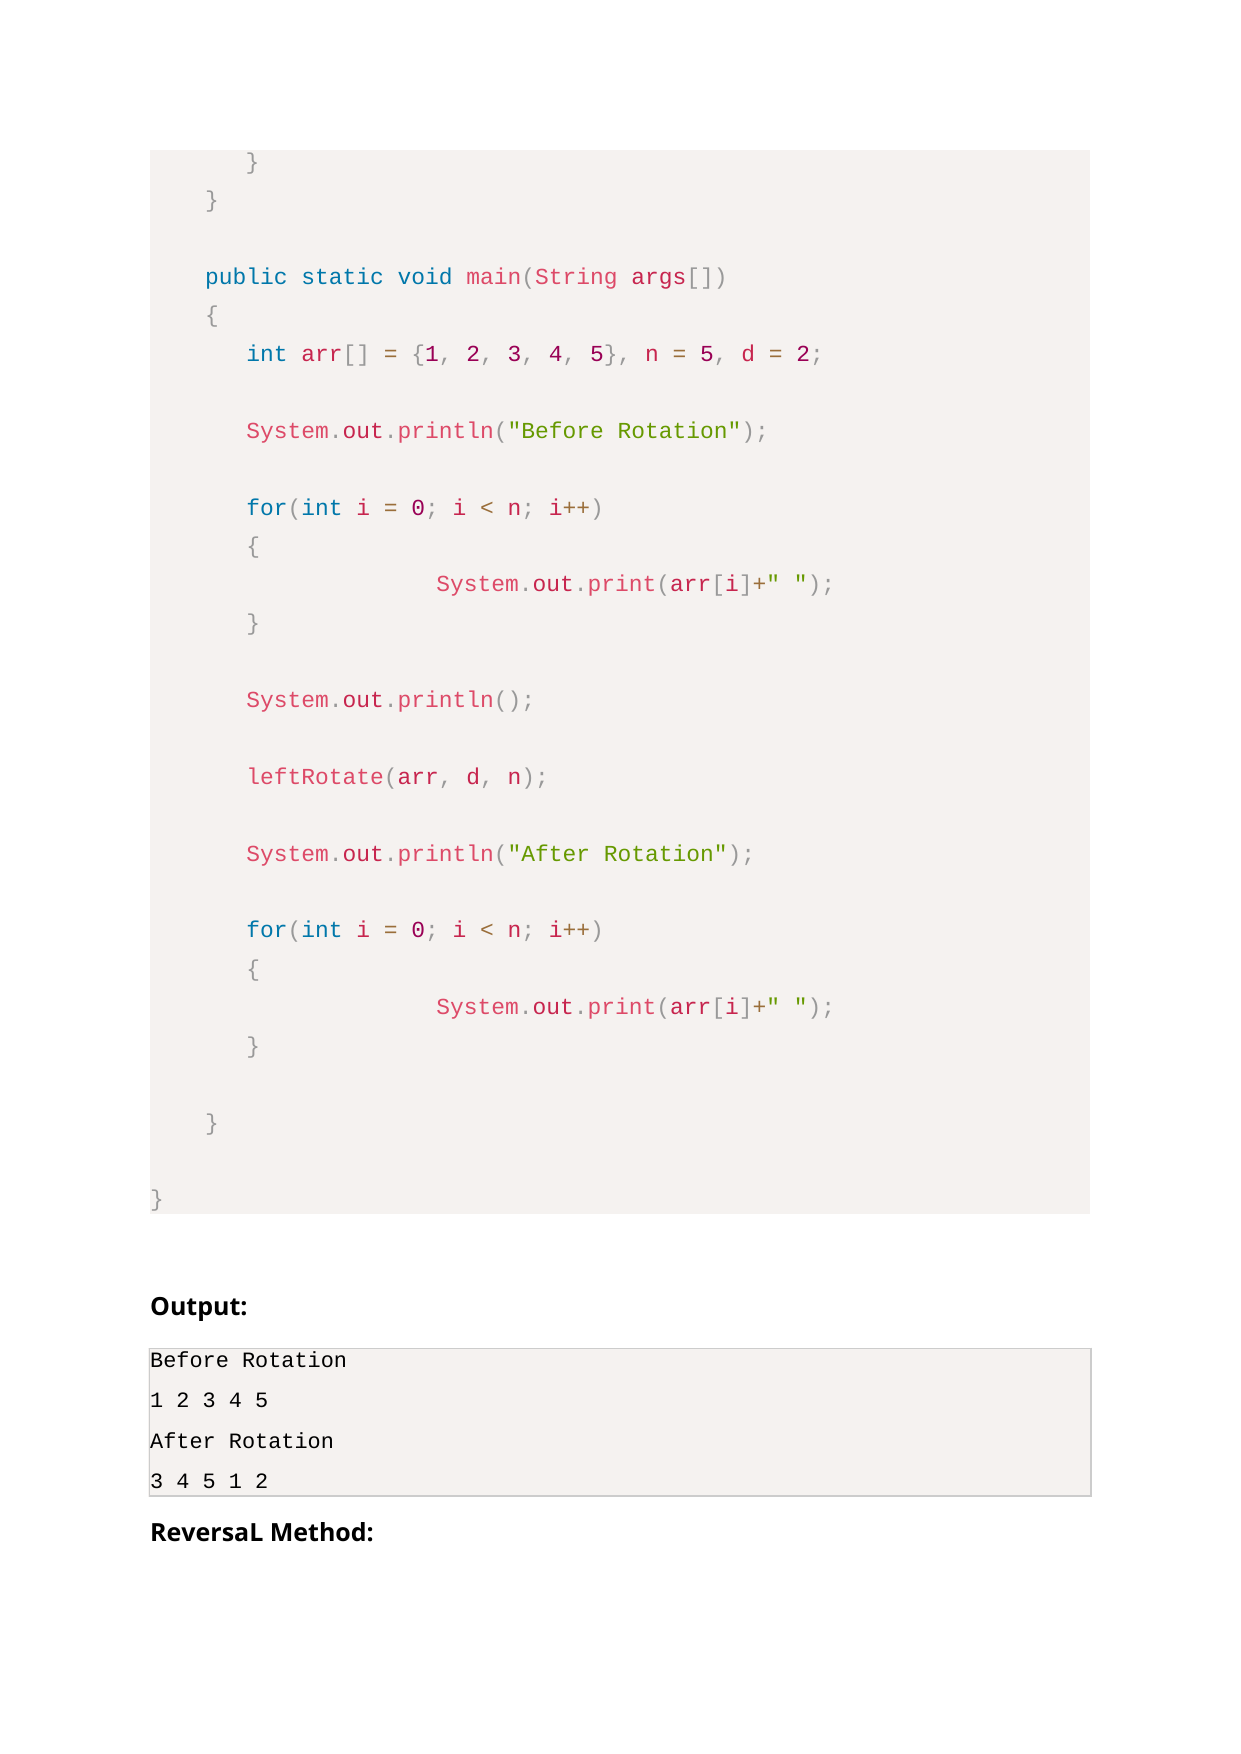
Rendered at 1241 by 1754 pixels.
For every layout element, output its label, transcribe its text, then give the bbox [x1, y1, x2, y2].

text int arr[] = {1, 2, 3, 4, 5}, n = 5, d = 2; [150, 342, 1090, 368]
text public static void main(String args[]) [150, 265, 1090, 291]
text Before Rotation [150, 1349, 1090, 1374]
text for(int i = 0; i < n; i++) [150, 919, 1090, 945]
text } [150, 1034, 1090, 1060]
text System.out.println("After Rotation"); [150, 842, 1090, 868]
text Output: [150, 1287, 1090, 1323]
text 3 4 5 1 2 [150, 1469, 1090, 1495]
text 1 2 3 4 5 [150, 1388, 1090, 1414]
text { [150, 957, 1090, 983]
text System.out.println(); [150, 688, 1090, 714]
text { [150, 304, 1090, 330]
text for(int i = 0; i < n; i++) [150, 496, 1090, 522]
text { [150, 534, 1090, 560]
text System.out.print(arr[i]+" "); [150, 573, 1090, 599]
text } [150, 611, 1090, 637]
text System.out.println("Before Rotation"); [150, 419, 1090, 445]
text } [150, 188, 1090, 214]
text } [150, 150, 1090, 176]
text leftRotate(arr, d, n); [150, 765, 1090, 791]
text } [150, 1188, 1090, 1214]
text ReversaL Method: [150, 1512, 1090, 1548]
text } [150, 1111, 1090, 1137]
text After Rotation [150, 1428, 1090, 1455]
text System.out.print(arr[i]+" "); [150, 996, 1090, 1022]
